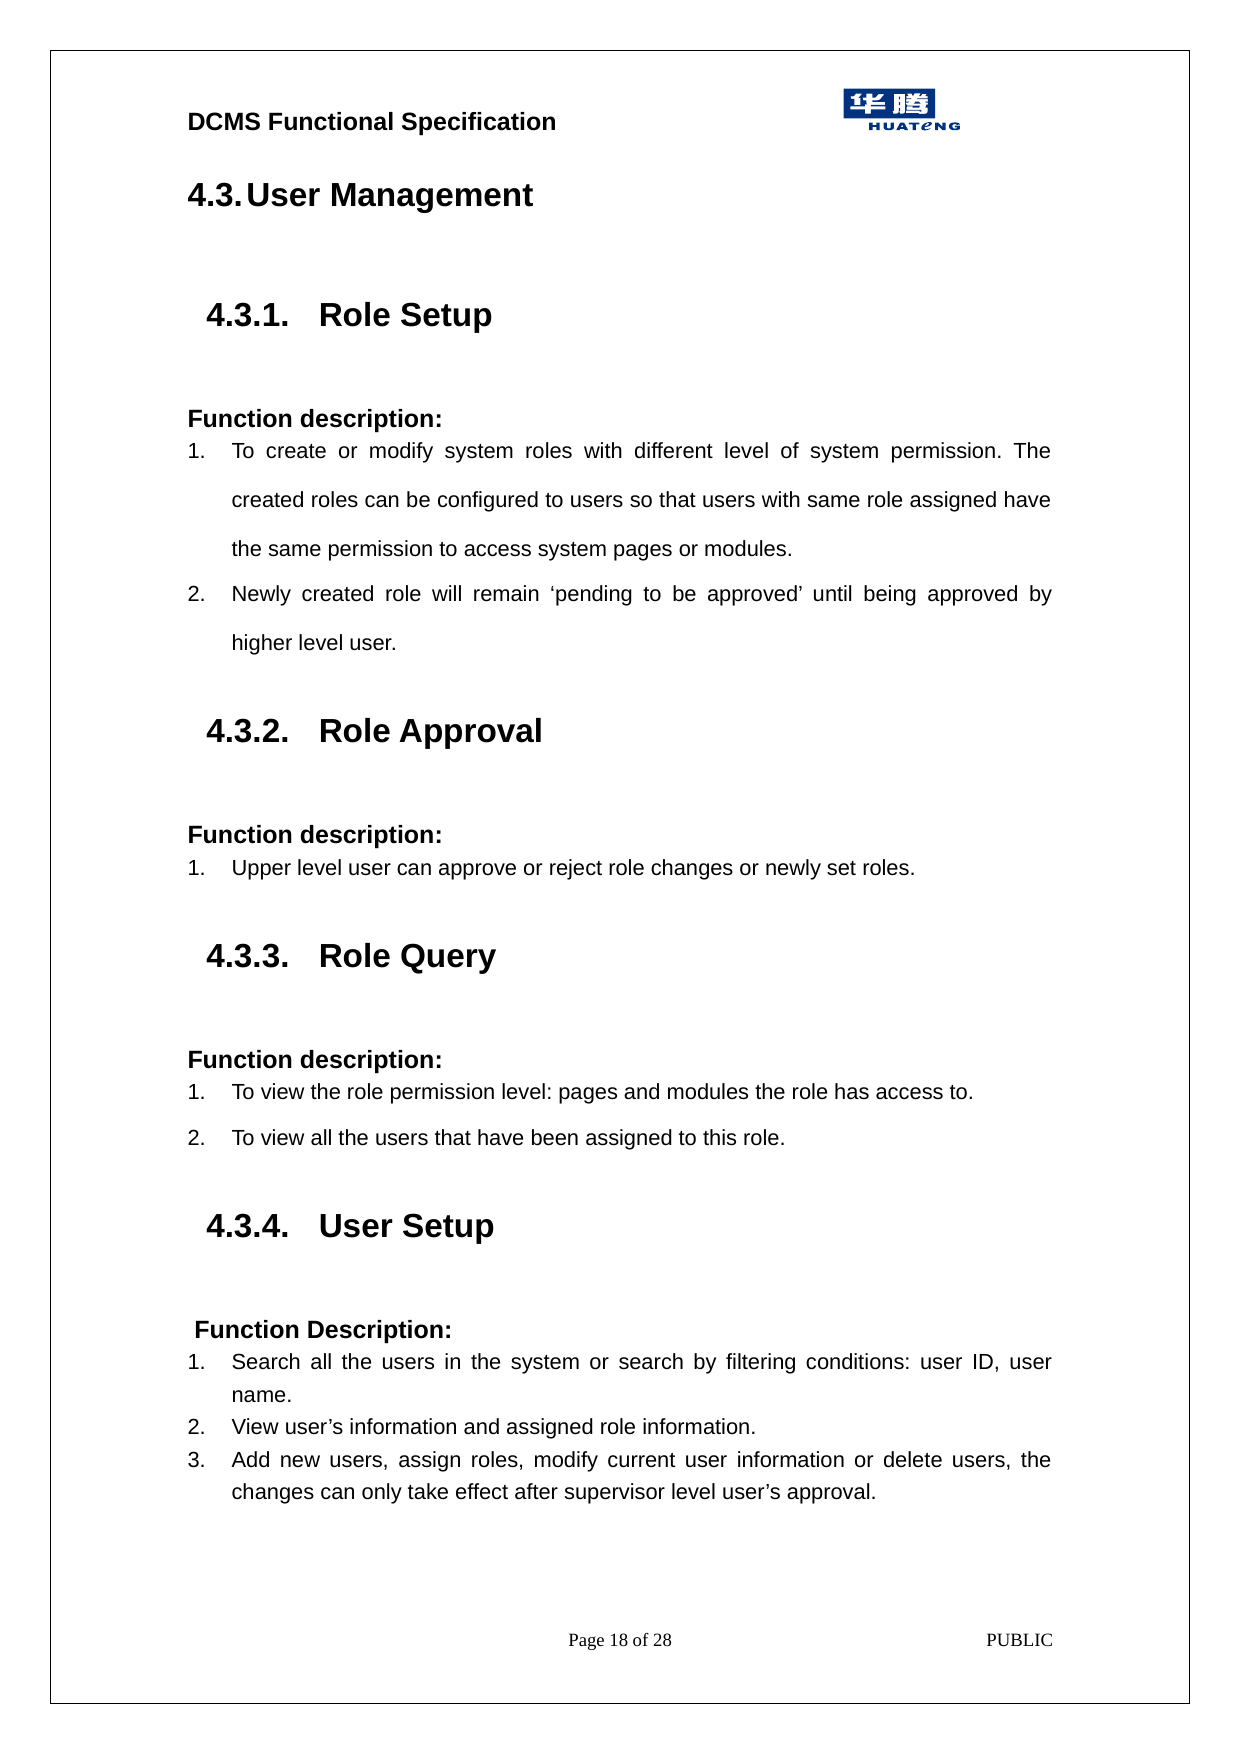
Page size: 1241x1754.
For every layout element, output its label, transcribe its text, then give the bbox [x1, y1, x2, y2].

text Function description: [187, 818, 1053, 851]
list Newly created role will remain ‘pending to be approved’ until being approved by higher level user. [187, 577, 1053, 658]
list Search all the users in the system or search by filtering conditions: user ID, user name. [187, 1346, 1053, 1411]
list To view the role permission level: pages and modules the role has access to. [187, 1076, 1053, 1108]
text Function Description: [187, 1313, 1053, 1346]
subtitle User Management [187, 162, 1053, 227]
list To create or modify system roles with different level of system permission. The created roles can be configured to users so that users with same role assigned have the same permission to access system pages or modules. [187, 435, 1053, 565]
list View user’s information and assigned role information. [187, 1411, 1053, 1443]
subtitle Role Approval [206, 698, 1053, 763]
list Add new users, assign roles, modify current user information or delete users, the changes can only take effect after supervisor level user’s approval. [187, 1443, 1053, 1508]
text Function description: [187, 1043, 1053, 1076]
subtitle User Setup [206, 1193, 1053, 1258]
list To view all the users that have been assigned to this role. [187, 1121, 1053, 1153]
subtitle Role Setup [206, 282, 1053, 347]
subtitle Role Query [206, 923, 1053, 988]
list Upper level user can approve or reject role changes or newly set roles. [187, 851, 1053, 883]
text Function description: [187, 402, 1053, 435]
